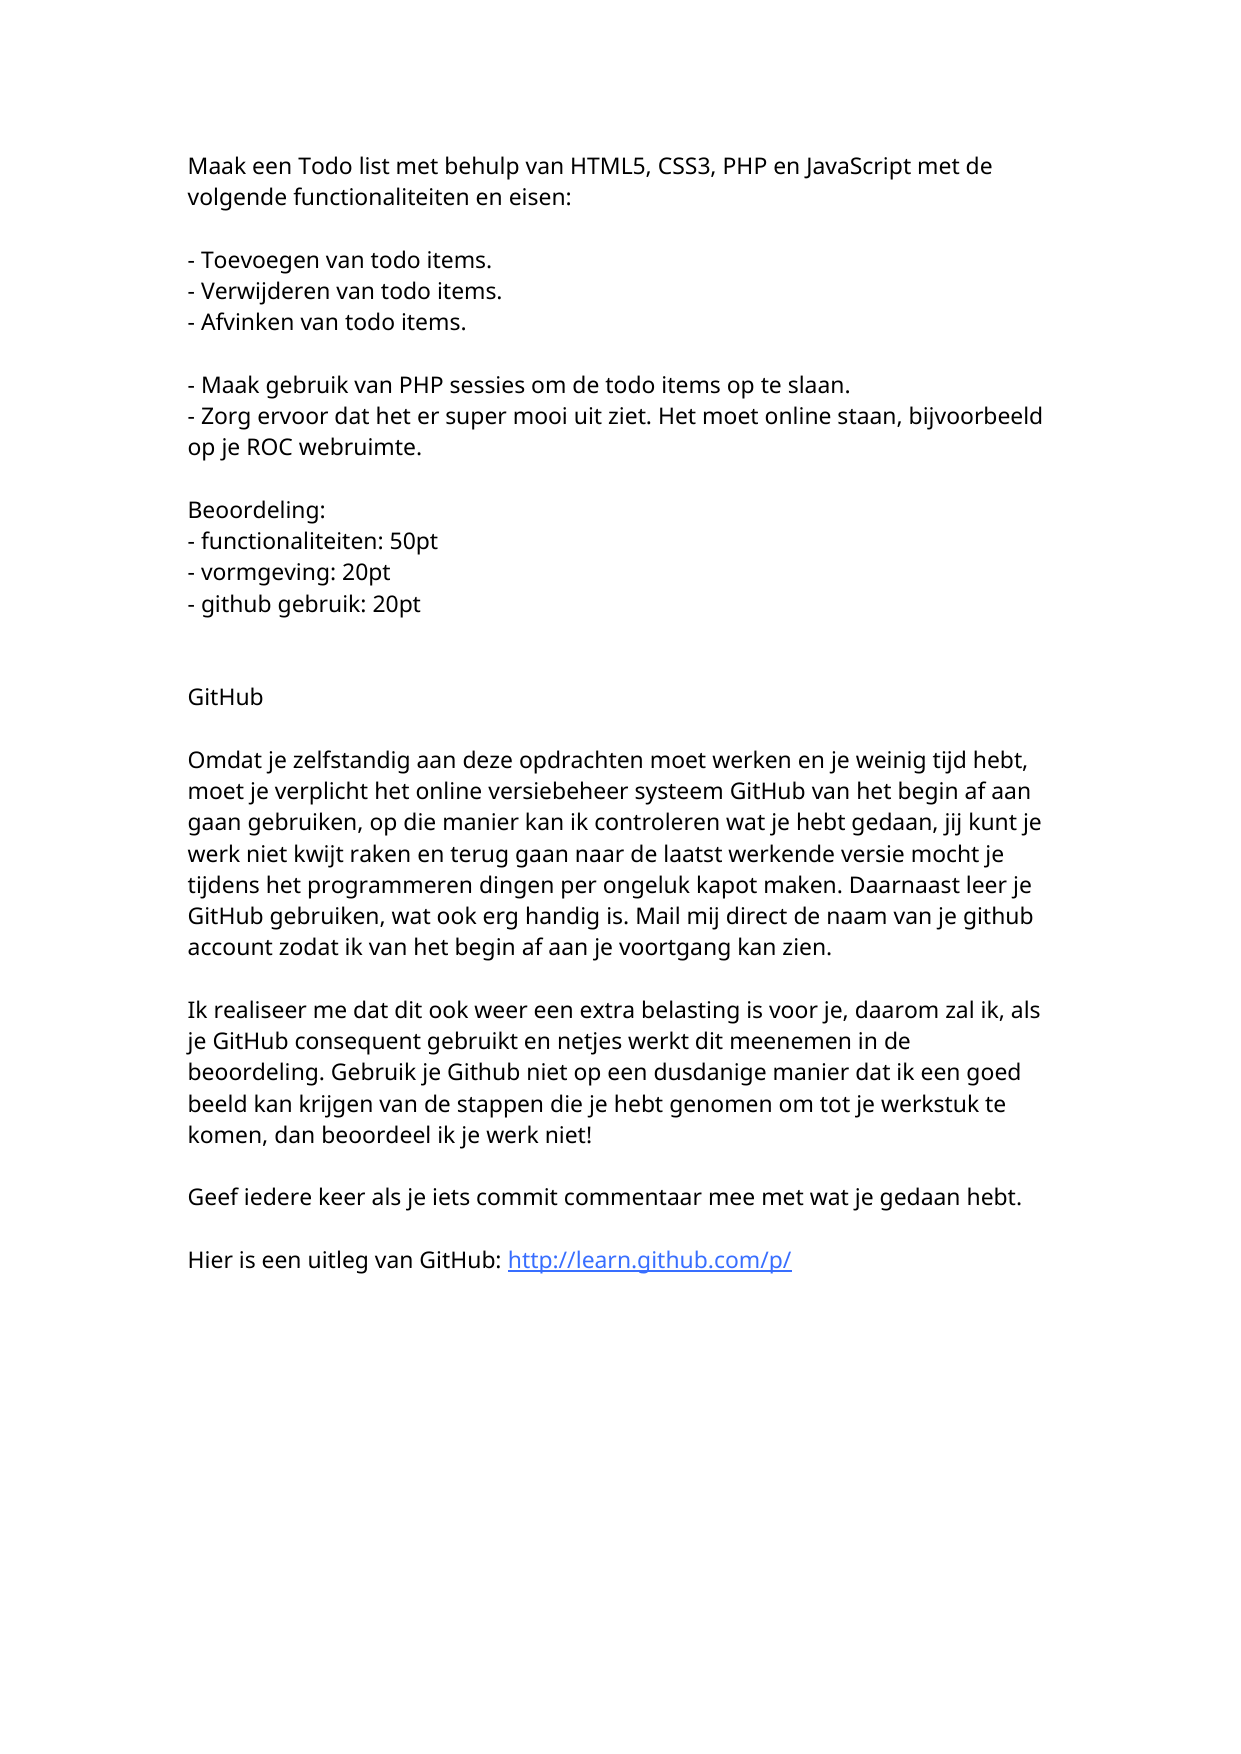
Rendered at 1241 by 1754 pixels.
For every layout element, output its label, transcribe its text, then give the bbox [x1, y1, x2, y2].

text - Toevoegen van todo items. [187, 244, 1053, 275]
text Beoordeling: [187, 494, 1053, 525]
text GitHub [187, 681, 1053, 712]
text - functionaliteiten: 50pt [187, 525, 1053, 556]
text - vormgeving: 20pt [187, 556, 1053, 587]
text Geef iedere keer als je iets commit commentaar mee met wat je gedaan hebt. [187, 1181, 1053, 1212]
text Omdat je zelfstandig aan deze opdrachten moet werken en je weinig tijd hebt, moet je verplicht het online versiebeheer systeem GitHub van het begin af aan gaan gebruiken, op die manier kan ik controleren wat je hebt gedaan, jij kunt je werk niet kwijt raken en terug gaan naar de laatst werkende versie mocht je tijdens het programmeren dingen per ongeluk kapot maken. Daarnaast leer je GitHub gebruiken, wat ook erg handig is. Mail mij direct de naam van je github account zodat ik van het begin af aan je voortgang kan zien. [187, 744, 1053, 962]
text Hier is een uitleg van GitHub: http://learn.github.com/p/ [187, 1244, 1053, 1275]
text Ik realiseer me dat dit ook weer een extra belasting is voor je, daarom zal ik, als je GitHub consequent gebruikt en netjes werkt dit meenemen in de beoordeling. Gebruik je Github niet op een dusdanige manier dat ik een goed beeld kan krijgen van de stappen die je hebt genomen om tot je werkstuk te komen, dan beoordeel ik je werk niet! [187, 994, 1053, 1150]
text - Verwijderen van todo items. [187, 275, 1053, 306]
text Maak een Todo list met behulp van HTML5, CSS3, PHP en JavaScript met de volgende functionaliteiten en eisen: [187, 150, 1053, 212]
text - Zorg ervoor dat het er super mooi uit ziet. Het moet online staan, bijvoorbeeld op je ROC webruimte. [187, 400, 1053, 462]
text - github gebruik: 20pt [187, 587, 1053, 619]
text - Maak gebruik van PHP sessies om de todo items op te slaan. [187, 369, 1053, 400]
text - Afvinken van todo items. [187, 306, 1053, 337]
